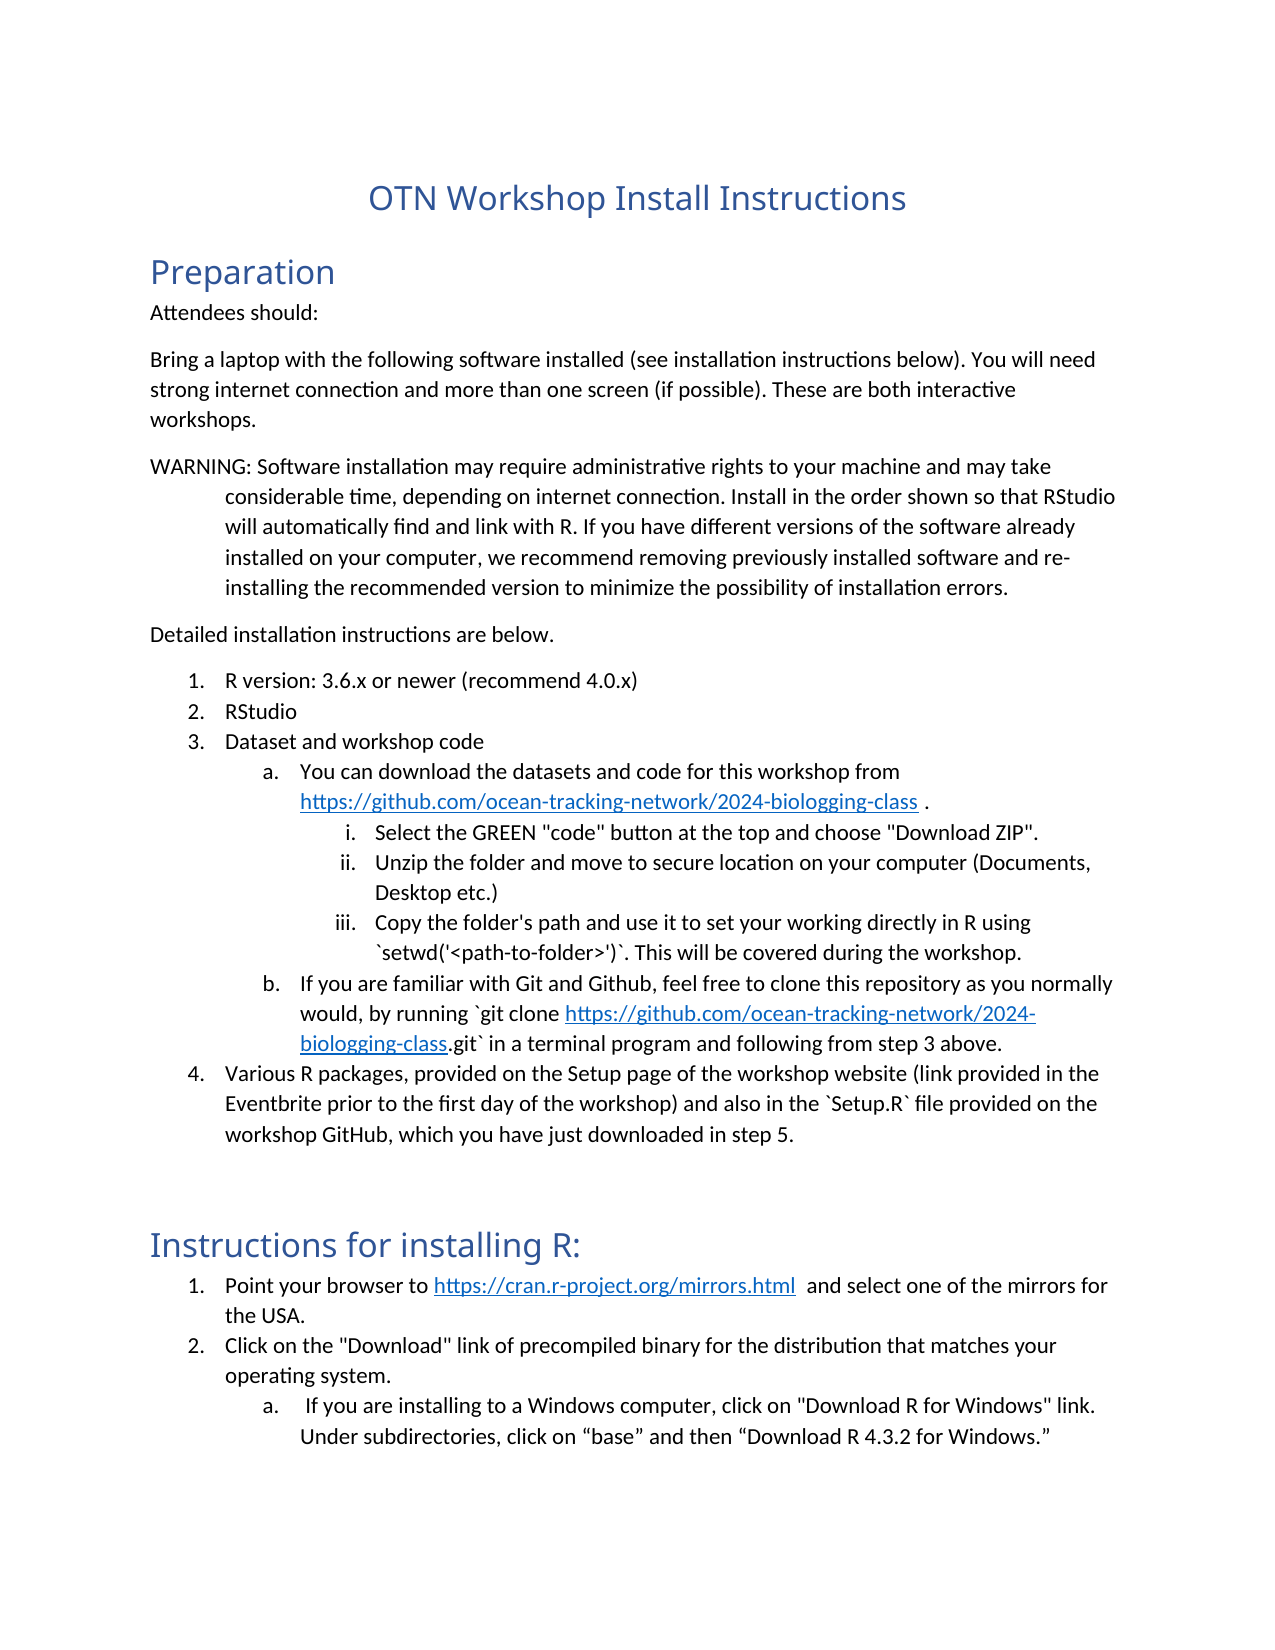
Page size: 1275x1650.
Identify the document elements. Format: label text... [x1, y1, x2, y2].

list Dataset and workshop code [187, 727, 1125, 755]
text Attendees should: [150, 298, 1125, 326]
subtitle Instructions for installing R: [150, 1222, 1125, 1267]
list Point your browser to https://cran.r-project.org/mirrors.html and select one of the mirrors for the USA. [187, 1271, 1125, 1329]
list R version: 3.6.x or newer (recommend 4.0.x) [187, 667, 1125, 695]
text WARNING: Software installation may require administrative rights to your machine and may take considerable time, depending on internet connection. Install in the order shown so that RStudio will automatically find and link with R. If you have different versions of the software already installed on your computer, we recommend removing previously installed software and re-installing the recommended version to minimize the possibility of installation errors. [150, 452, 1125, 601]
list Select the GREEN "code" button at the top and choose "Download ZIP". [356, 818, 1125, 846]
list RStudio [187, 697, 1125, 725]
list Click on the "Download" link of precompiled binary for the distribution that matches your operating system. [187, 1331, 1125, 1389]
subtitle OTN Workshop Install Instructions [150, 175, 1125, 220]
list Copy the folder's path and use it to set your working directly in R using `setwd('<path-to-folder>')`. This will be covered during the workshop. [356, 908, 1125, 967]
list If you are familiar with Git and Github, feel free to clone this repository as you normally would, by running `git clone https://github.com/ocean-tracking-network/2024-biologging-class.git` in a terminal program and following from step 3 above. [262, 969, 1125, 1057]
list Various R packages, provided on the Setup page of the workshop website (link provided in the Eventbrite prior to the first day of the workshop) and also in the `Setup.R` file provided on the workshop GitHub, which you have just downloaded in step 5. [187, 1059, 1125, 1148]
text Detailed installation instructions are below. [150, 620, 1125, 648]
text Bring a laptop with the following software installed (see installation instructions below). You will need strong internet connection and more than one screen (if possible). These are both interactive workshops. [150, 345, 1125, 433]
subtitle Preparation [150, 249, 1125, 294]
list You can download the datasets and code for this workshop from https://github.com/ocean-tracking-network/2024-biologging-class . [262, 757, 1125, 816]
list Unzip the folder and move to secure location on your computer (Documents, Desktop etc.) [356, 848, 1125, 906]
list If you are installing to a Windows computer, click on "Download R for Windows" link. Under subdirectories, click on “base” and then “Download R 4.3.2 for Windows.” [262, 1392, 1125, 1450]
